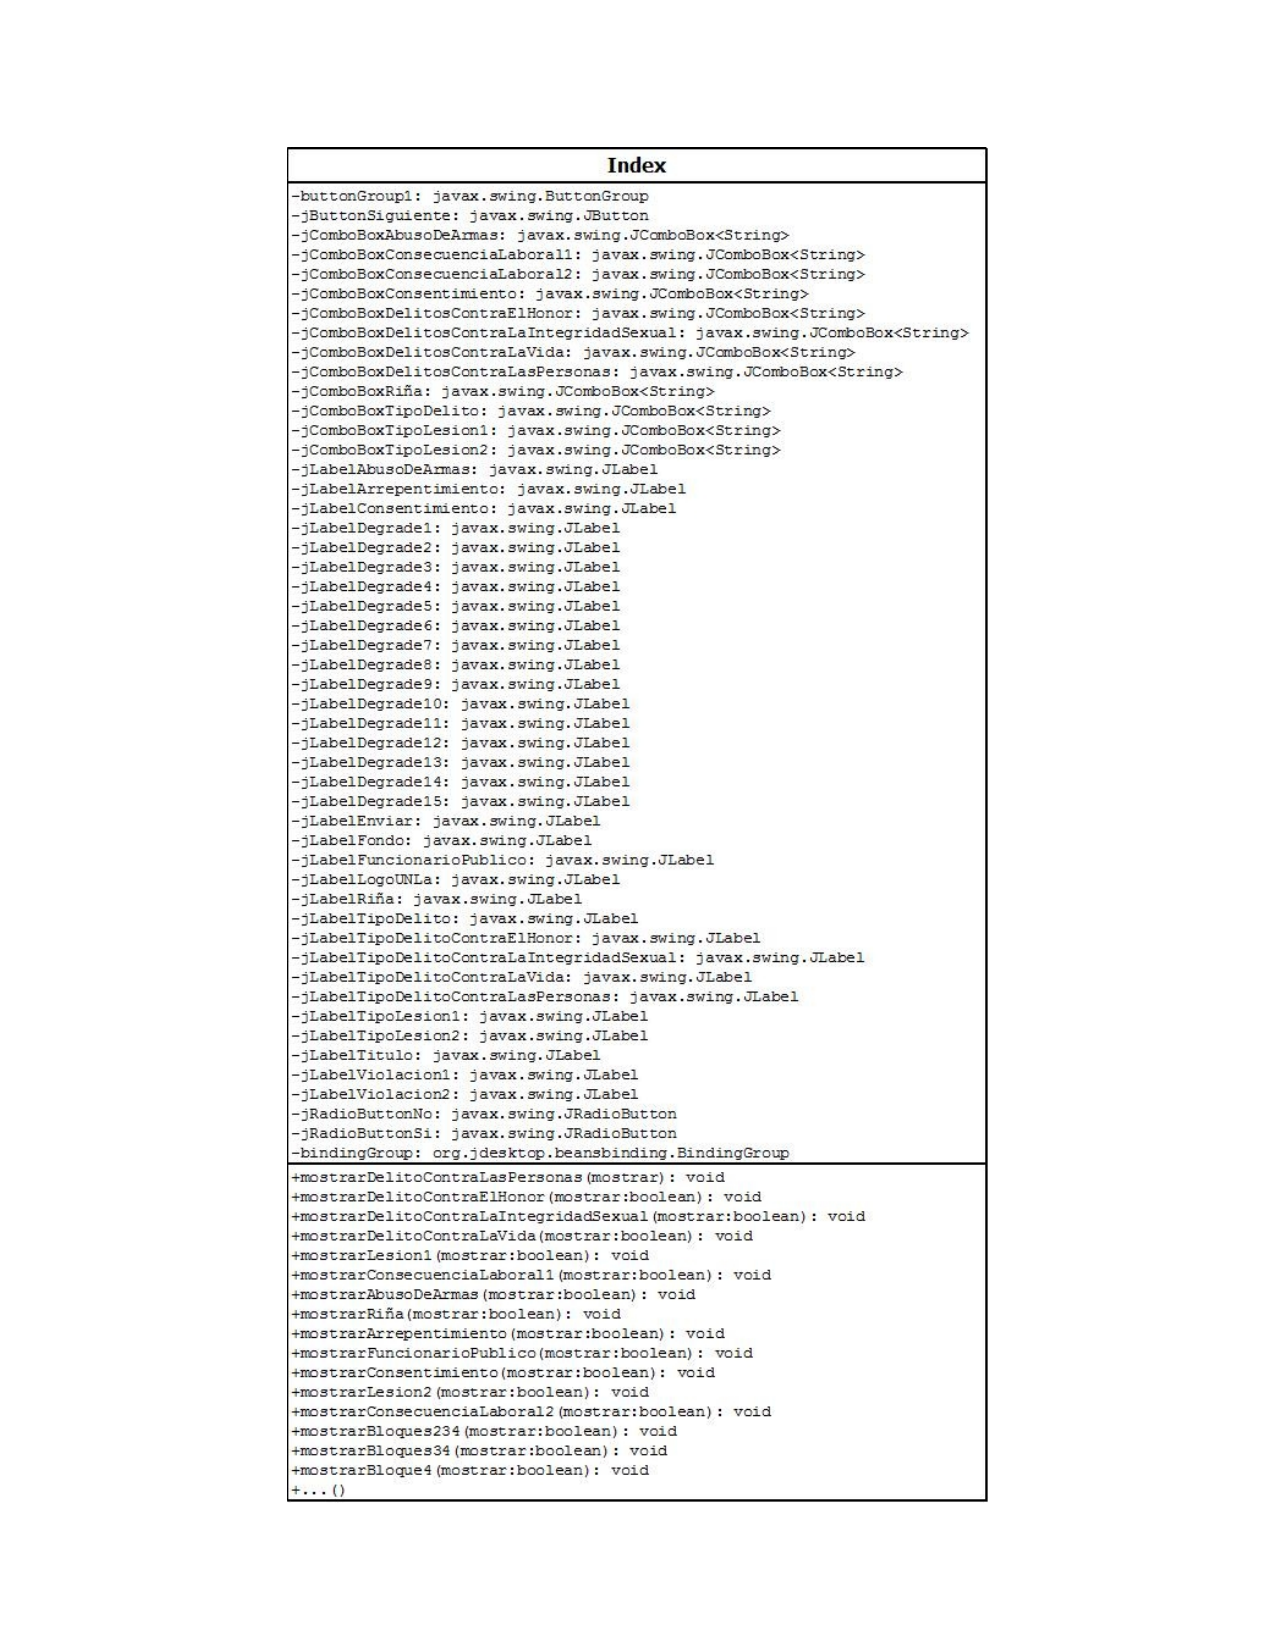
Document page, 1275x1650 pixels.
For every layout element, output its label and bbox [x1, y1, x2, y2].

picture [287, 147, 989, 1503]
